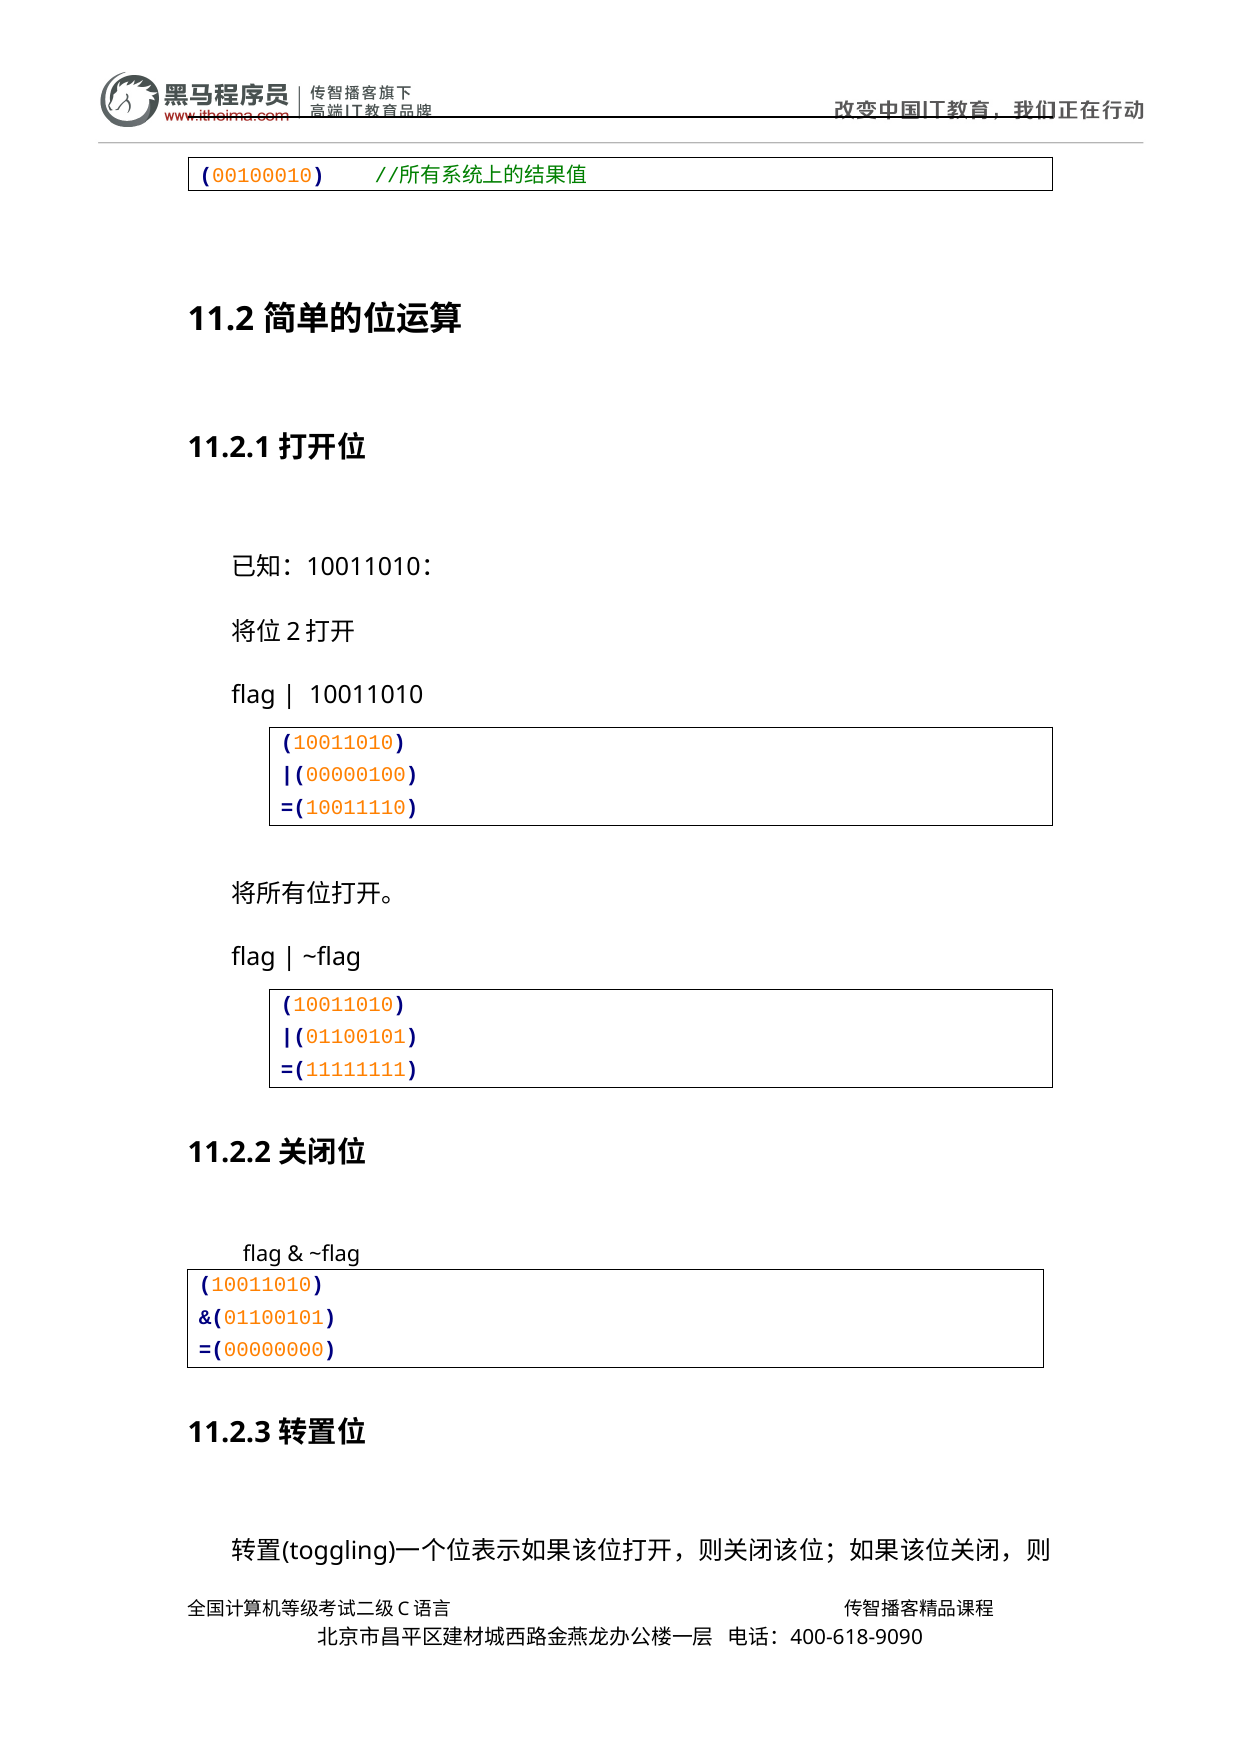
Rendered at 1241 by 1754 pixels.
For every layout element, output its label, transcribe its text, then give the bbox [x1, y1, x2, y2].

subtitle 11.2 简单的位运算 [187, 283, 1053, 348]
text 转置(toggling)一个位表示如果该位打开，则关闭该位；如果该位关闭，则打开。您可以使用位异或运算符来转置。其思想是如果b是一个位(1或0)，那么如果b为1则b^1为0，如果b为0，则1^b为1。无论b的值是0还是1,0^b为b. [187, 1516, 1053, 1581]
text 已知：10011010： [187, 532, 1053, 597]
text 将位2打开 [187, 597, 1053, 662]
text 将所有位打开。 [187, 859, 1053, 924]
text flag | 10011010 [187, 662, 1053, 727]
picture [0, 1, 1241, 151]
subtitle 11.2.1 打开位 [187, 413, 1053, 478]
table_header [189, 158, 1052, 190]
text flag & ~flag [187, 1236, 1053, 1269]
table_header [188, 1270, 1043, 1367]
subtitle 11.2.2 关闭位 [187, 1117, 1053, 1182]
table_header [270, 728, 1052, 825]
subtitle 11.2.3 转置位 [187, 1397, 1053, 1462]
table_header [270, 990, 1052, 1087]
text flag | ~flag [187, 924, 1053, 989]
